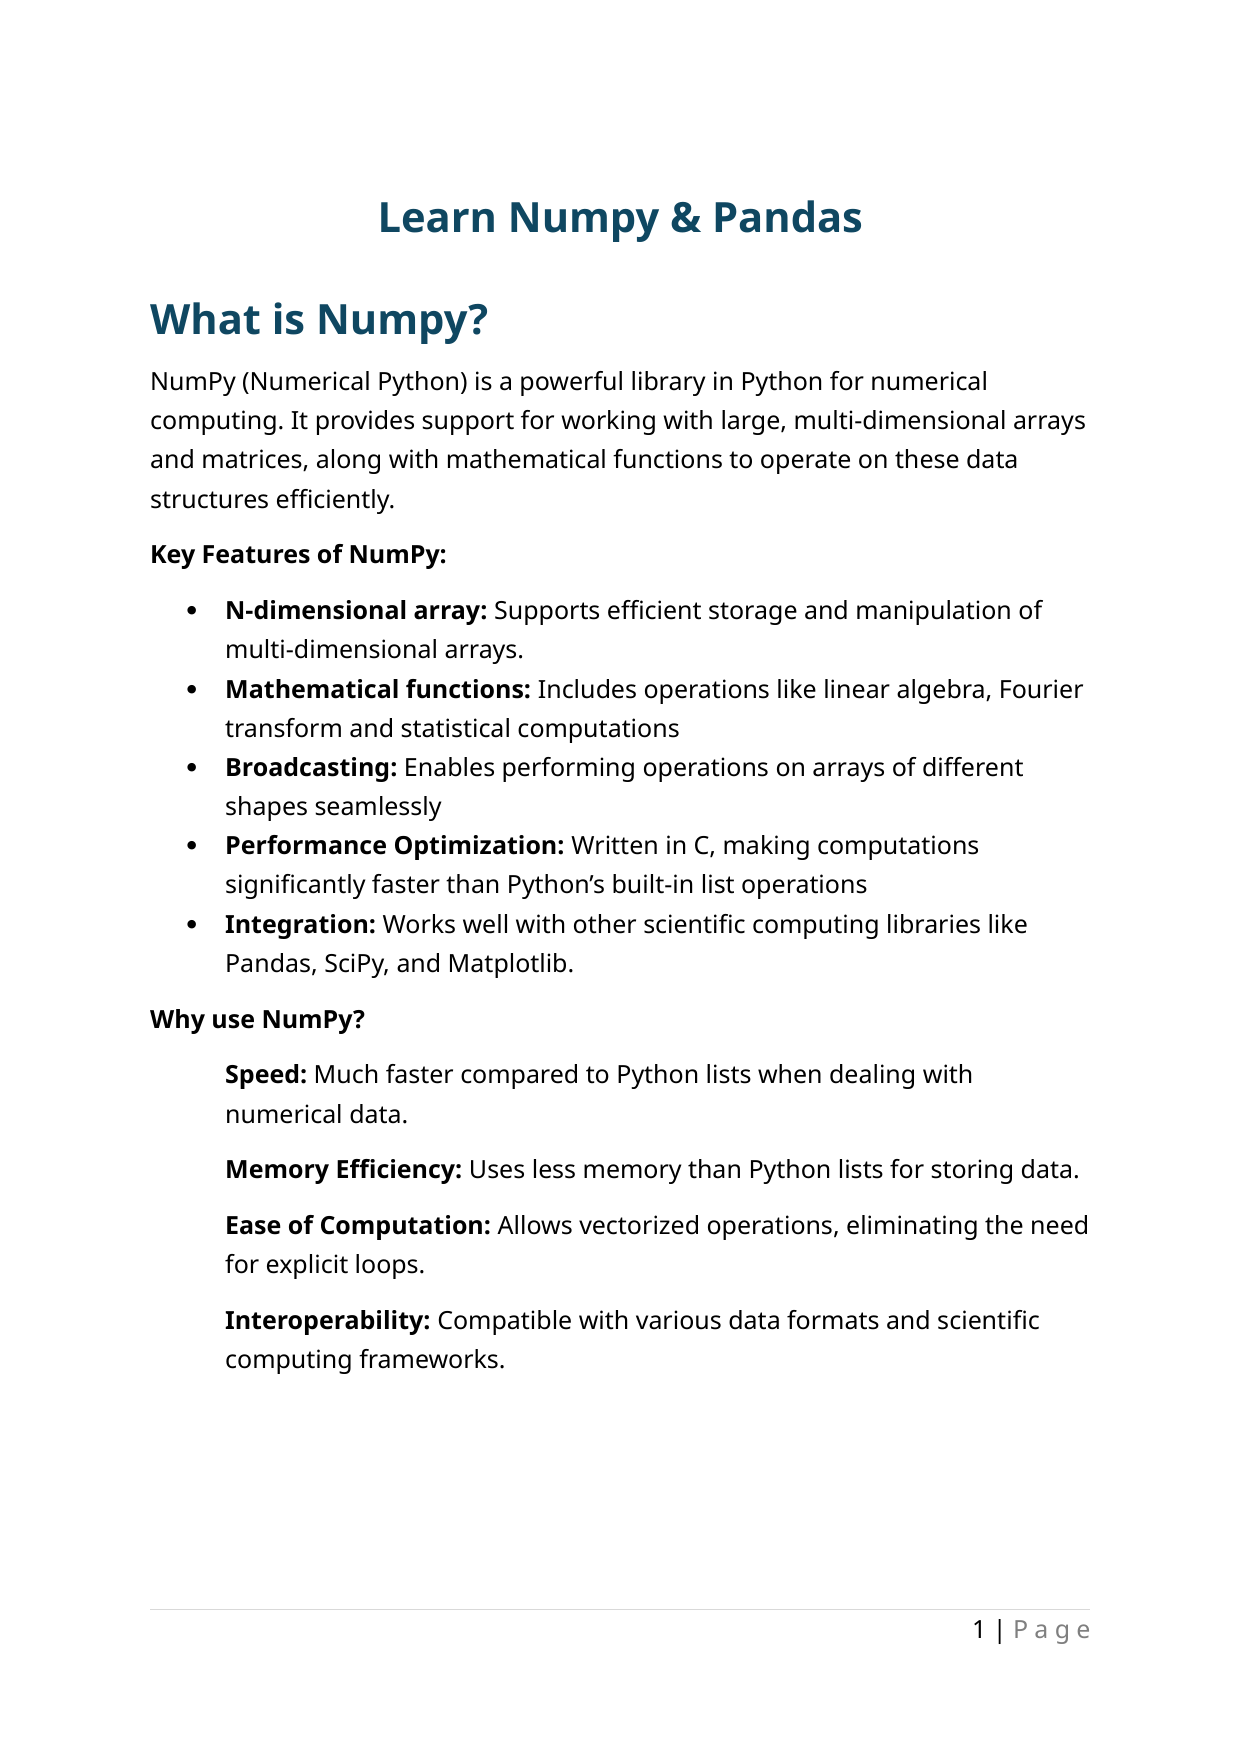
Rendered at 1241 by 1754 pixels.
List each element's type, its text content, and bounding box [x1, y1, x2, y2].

text Speed: Much faster compared to Python lists when dealing with numerical data. [225, 1057, 1090, 1130]
list Integration: Works well with other scientific computing libraries like Pandas, SciPy, and Matplotlib. [187, 906, 1090, 979]
list Performance Optimization: Written in C, making computations significantly faster than Python’s built-in list operations [187, 828, 1090, 901]
list Broadcasting: Enables performing operations on arrays of different shapes seamlessly [187, 749, 1090, 823]
text NumPy (Numerical Python) is a powerful library in Python for numerical computing. It provides support for working with large, multi-dimensional arrays and matrices, along with mathematical functions to operate on these data structures efficiently. [150, 364, 1090, 515]
text Ease of Computation: Allows vectorized operations, eliminating the need for explicit loops. [225, 1208, 1090, 1281]
subtitle Learn Numpy & Pandas [150, 187, 1090, 244]
subtitle What is Numpy? [150, 290, 1090, 347]
text Interoperability: Compatible with various data formats and scientific computing frameworks. [225, 1303, 1090, 1376]
list N-dimensional array: Supports efficient storage and manipulation of multi-dimensional arrays. [187, 593, 1090, 666]
text Why use NumPy? [150, 1001, 1090, 1035]
text Key Features of NumPy: [150, 537, 1090, 571]
list Mathematical functions: Includes operations like linear algebra, Fourier transform and statistical computations [187, 671, 1090, 744]
text Memory Efficiency: Uses less memory than Python lists for storing data. [225, 1152, 1090, 1186]
